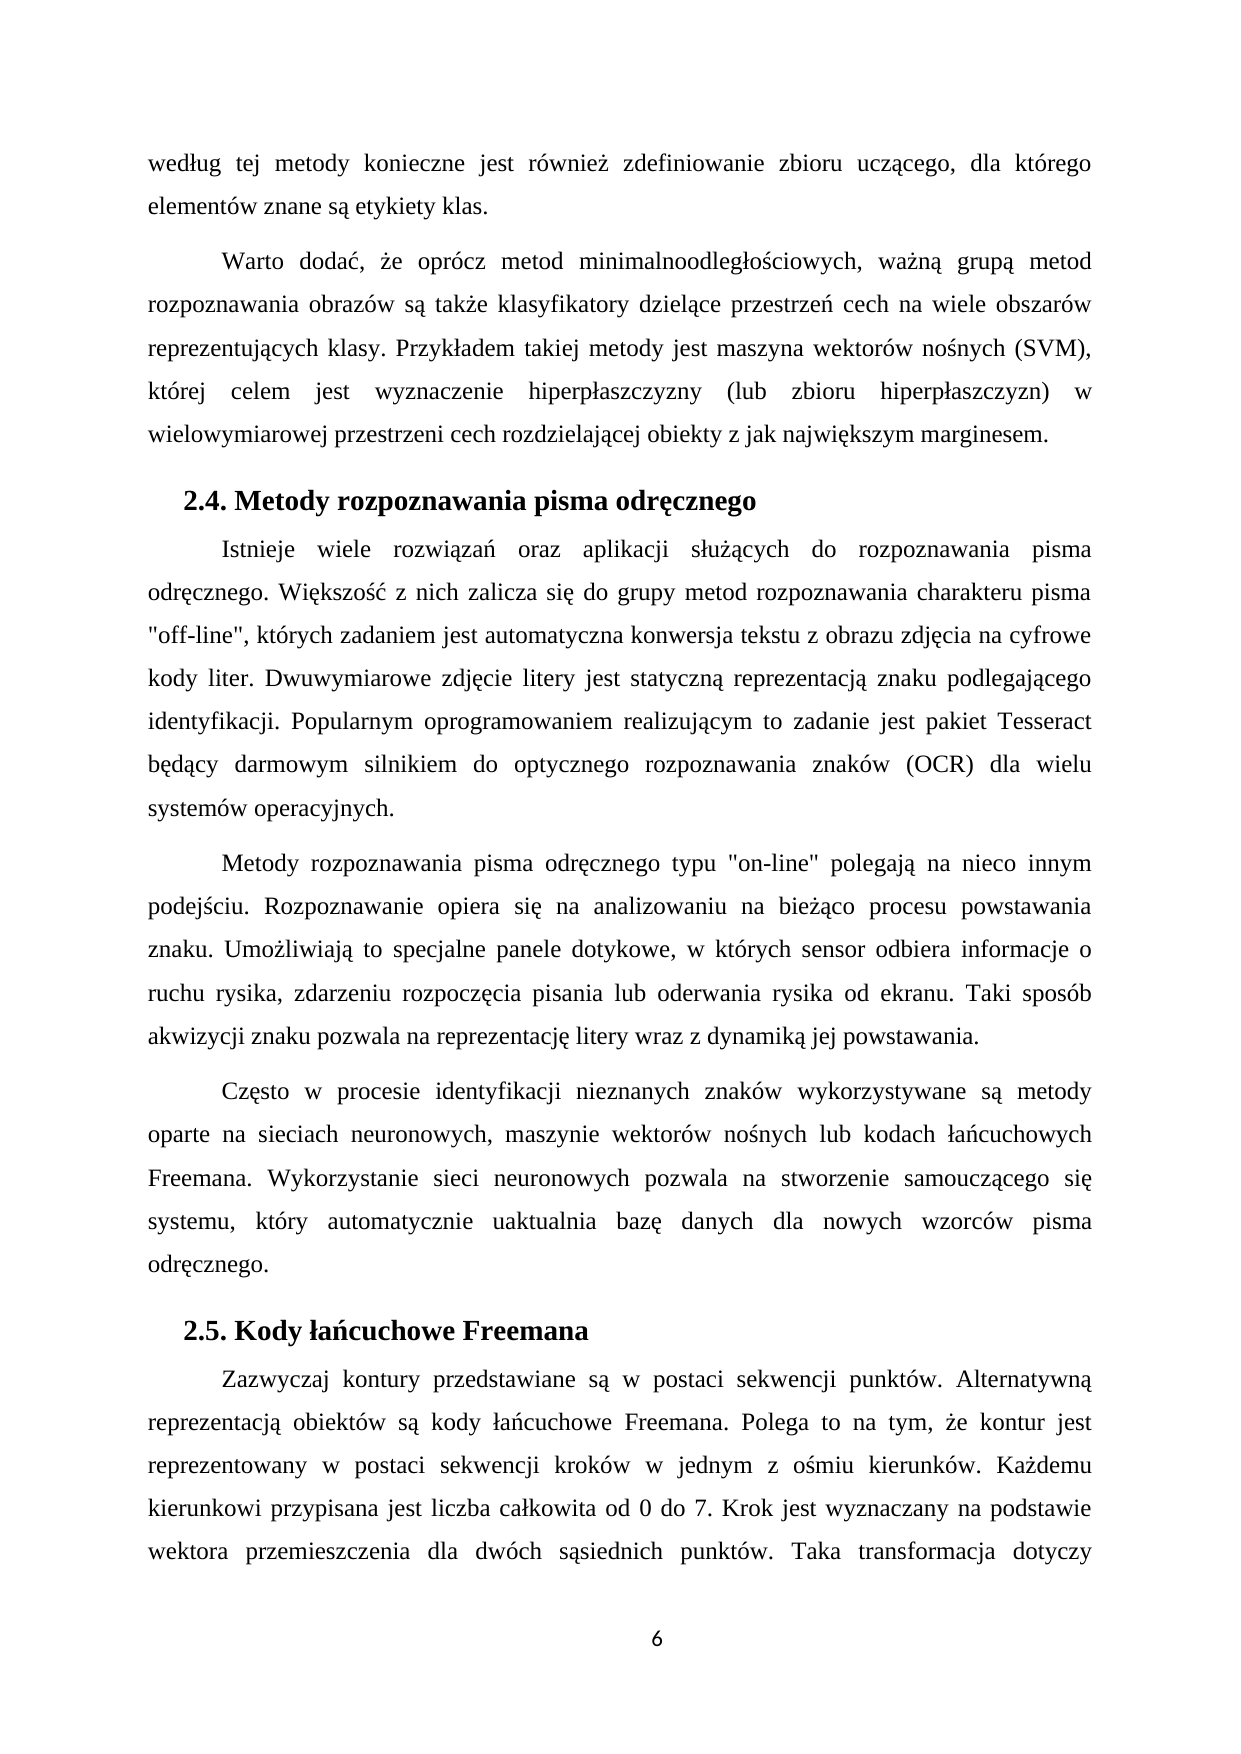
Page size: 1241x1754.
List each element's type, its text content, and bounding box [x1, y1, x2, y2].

text Istnieje wiele rozwiązań oraz aplikacji służących do rozpoznawania pisma odręcznego. Większość z nich zalicza się do grupy metod rozpoznawania charakteru pisma "off-line", których zadaniem jest automatyczna konwersja tekstu z obrazu zdjęcia na cyfrowe kody liter. Dwuwymiarowe zdjęcie litery jest statyczną reprezentacją znaku podlegającego identyfikacji. Popularnym oprogramowaniem realizującym to zadanie jest pakiet Tesseract będący darmowym silnikiem do optycznego rozpoznawania znaków (OCR) dla wielu systemów operacyjnych. [148, 534, 1093, 821]
subtitle 2.4. Metody rozpoznawania pisma odręcznego [183, 483, 1093, 516]
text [148, 1364, 1093, 1565]
subtitle 2.5. Kody łańcuchowe Freemana [183, 1313, 1093, 1346]
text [148, 148, 1093, 219]
text Warto dodać, że oprócz metod minimalnoodległościowych, ważną grupą metod rozpoznawania obrazów są także klasyfikatory dzielące przestrzeń cech na wiele obszarów reprezentujących klasy. Przykładem takiej metody jest maszyna wektorów nośnych (SVM), której celem jest wyznaczenie hiperpłaszczyzny (lub zbioru hiperpłaszczyzn) w wielowymiarowej przestrzeni cech rozdzielającej obiekty z jak największym marginesem. [148, 246, 1093, 448]
text Metody rozpoznawania pisma odręcznego typu "on-line" polegają na nieco innym podejściu. Rozpoznawanie opiera się na analizowaniu na bieżąco procesu powstawania znaku. Umożliwiają to specjalne panele dotykowe, w których sensor odbiera informacje o ruchu rysika, zdarzeniu rozpoczęcia pisania lub oderwania rysika od ekranu. Taki sposób akwizycji znaku pozwala na reprezentację litery wraz z dynamiką jej powstawania. [148, 848, 1093, 1049]
text Często w procesie identyfikacji nieznanych znaków wykorzystywane są metody oparte na sieciach neuronowych, maszynie wektorów nośnych lub kodach łańcuchowych Freemana. Wykorzystanie sieci neuronowych pozwala na stworzenie samouczącego się systemu, który automatycznie uaktualnia bazę danych dla nowych wzorców pisma odręcznego. [148, 1076, 1093, 1278]
